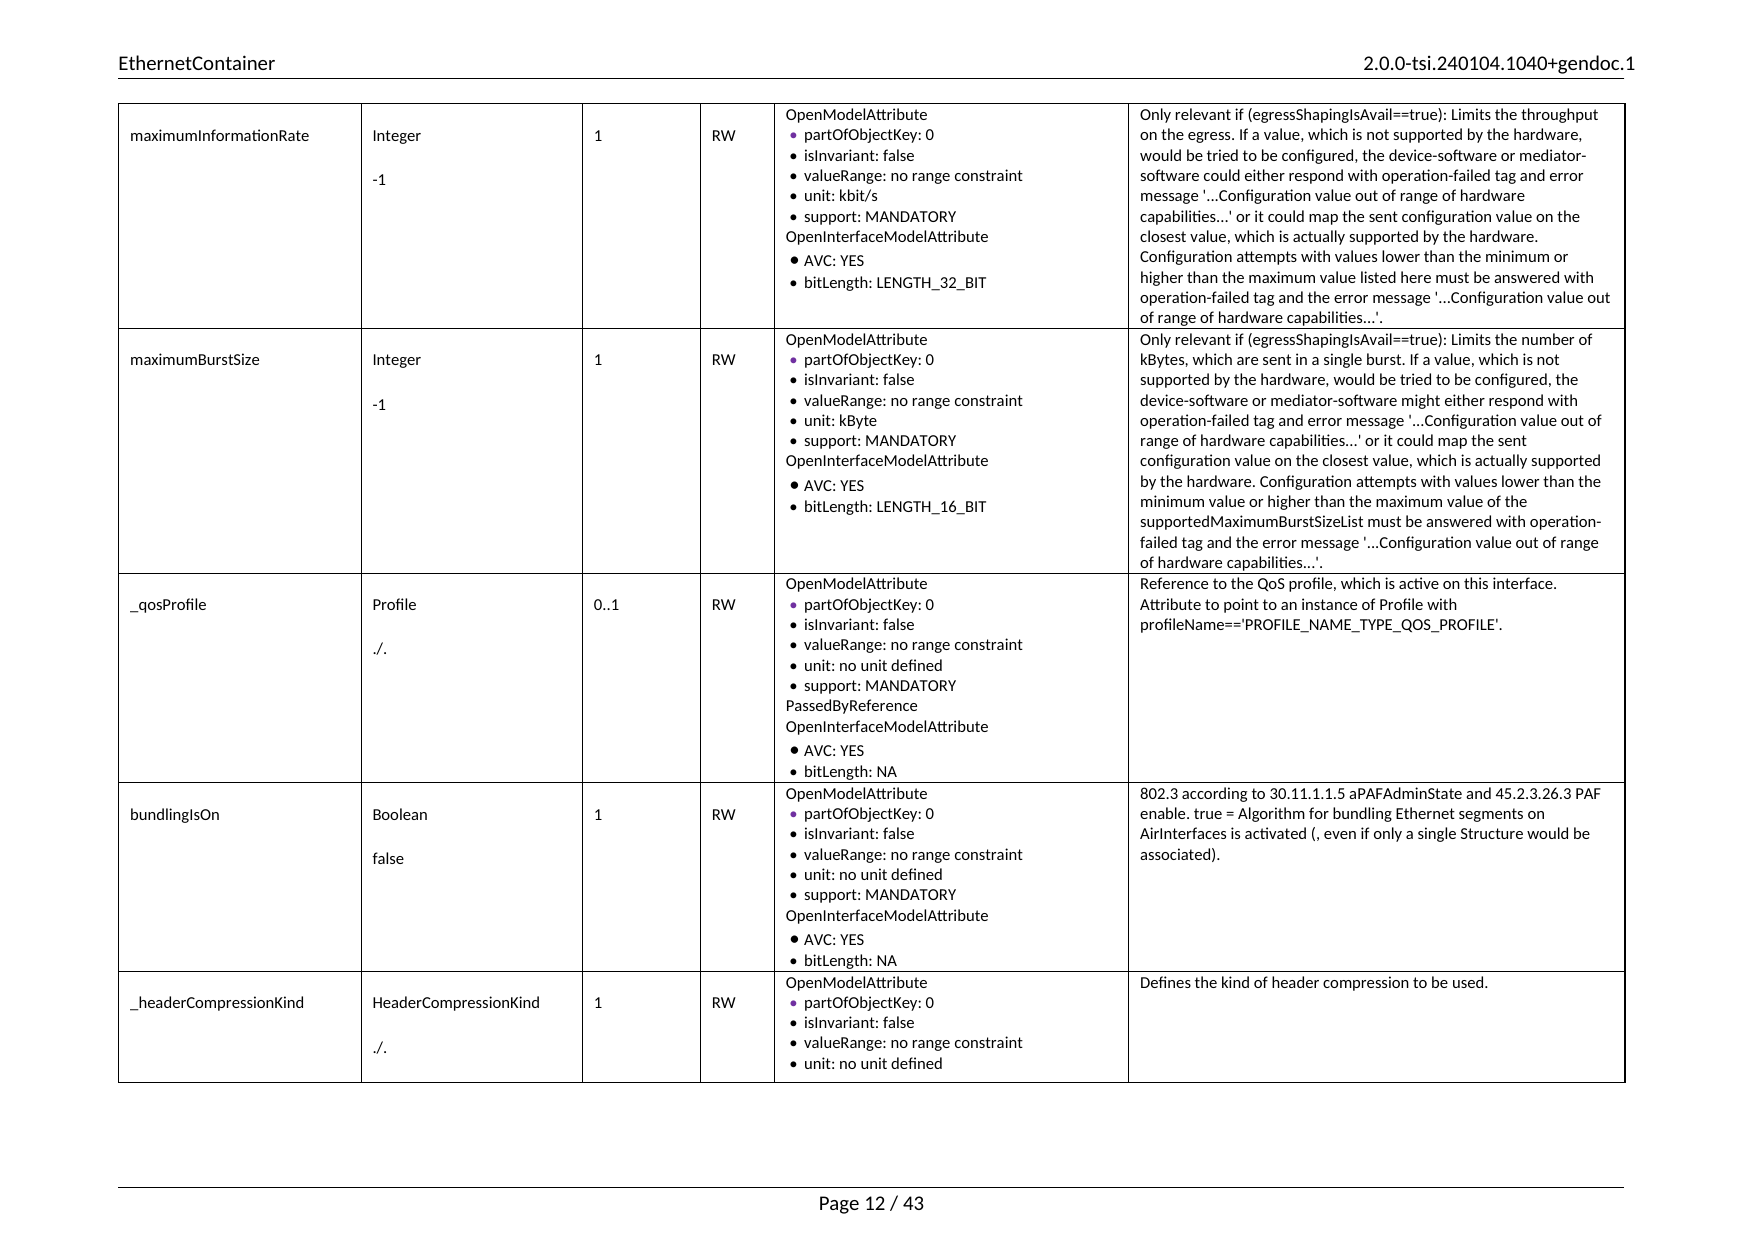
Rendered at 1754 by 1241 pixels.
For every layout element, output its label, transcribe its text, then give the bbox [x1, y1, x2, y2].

table_cell Defines the kind of header compression to be used. [1129, 972, 1624, 1082]
table_cell 1 [583, 783, 700, 971]
table_cell bundlingIsOn [119, 783, 361, 971]
table_cell HeaderCompressionKind ./. [362, 972, 582, 1082]
table_cell 1 [583, 104, 700, 328]
table_cell maximumBurstSize [119, 329, 361, 573]
table_cell Profile ./. [362, 574, 582, 782]
table_cell 802.3 according to 30.11.1.1.5 aPAFAdminState and 45.2.3.26.3 PAF enable. true = Algorithm for bundling Ethernet segments on AirInterfaces is activated (, even if only a single Structure would be associated). [1129, 783, 1624, 971]
table_cell RW [701, 972, 774, 1082]
table_cell Only relevant if (egressShapingIsAvail==true): Limits the throughput on the egress. If a value, which is not supported by the hardware, would be tried to be configured, the device-software or mediator-software could either respond with operation-failed tag and error message '...Configuration value out of range of hardware capabilities...' or it could map the sent configuration value on the closest value, which is actually supported by the hardware. Configuration attempts with values lower than the minimum or higher than the maximum value listed here must be answered with operation-failed tag and the error message '...Configuration value out of range of hardware capabilities...'. [1129, 104, 1624, 328]
table_cell RW [701, 104, 774, 328]
table_cell _qosProfile [119, 574, 361, 782]
table_cell RW [701, 574, 774, 782]
table_cell 1 [583, 329, 700, 573]
table_cell Only relevant if (egressShapingIsAvail==true): Limits the number of kBytes, which are sent in a single burst. If a value, which is not supported by the hardware, would be tried to be configured, the device-software or mediator-software might either respond with operation-failed tag and error message '...Configuration value out of range of hardware capabilities...' or it could map the sent configuration value on the closest value, which is actually supported by the hardware. Configuration attempts with values lower than the minimum value or higher than the maximum value of the supportedMaximumBurstSizeList must be answered with operation-failed tag and the error message '...Configuration value out of range of hardware capabilities...'. [1129, 329, 1624, 573]
table_cell 1 [583, 972, 700, 1082]
table_cell _headerCompressionKind [119, 972, 361, 1082]
table_cell OpenModelAttribute • partOfObjectKey: 0 • isInvariant: false • valueRange: no range constraint • unit: kByte • support: MANDATORY OpenInterfaceModelAttribute • AVC: YES • bitLength: LENGTH_16_BIT [775, 329, 1128, 573]
table_cell Reference to the QoS profile, which is active on this interface. Attribute to point to an instance of Profile with profileName=='PROFILE_NAME_TYPE_QOS_PROFILE'. [1129, 574, 1624, 782]
table_cell maximumInformationRate [119, 104, 361, 328]
table_cell RW [701, 329, 774, 573]
table_cell RW [701, 783, 774, 971]
table_cell OpenModelAttribute • partOfObjectKey: 0 • isInvariant: false • valueRange: no range constraint • unit: kbit/s • support: MANDATORY OpenInterfaceModelAttribute • AVC: YES • bitLength: LENGTH_32_BIT [775, 104, 1128, 328]
table_cell 0..1 [583, 574, 700, 782]
table_cell Boolean false [362, 783, 582, 971]
table_cell Integer -1 [362, 329, 582, 573]
table_cell Integer -1 [362, 104, 582, 328]
